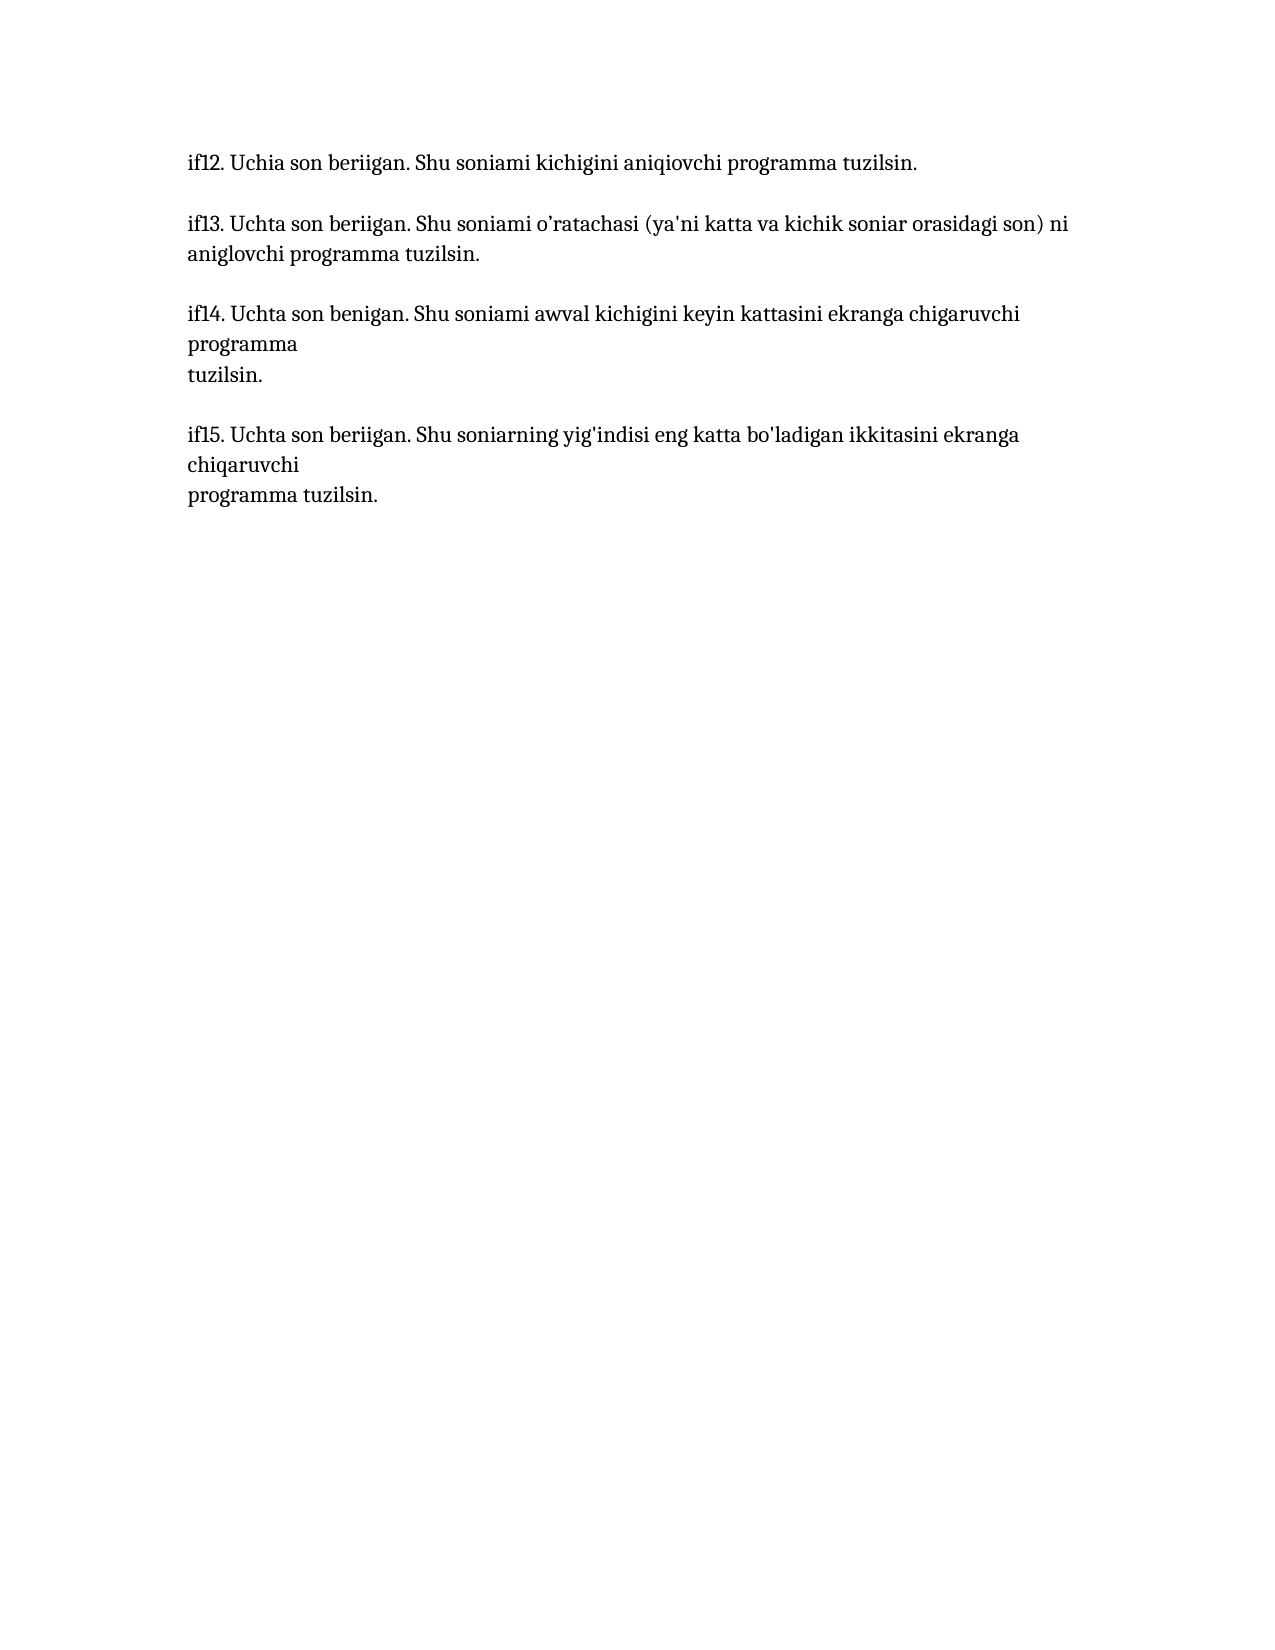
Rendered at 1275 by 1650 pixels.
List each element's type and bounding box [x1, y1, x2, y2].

text [187, 150, 1087, 569]
